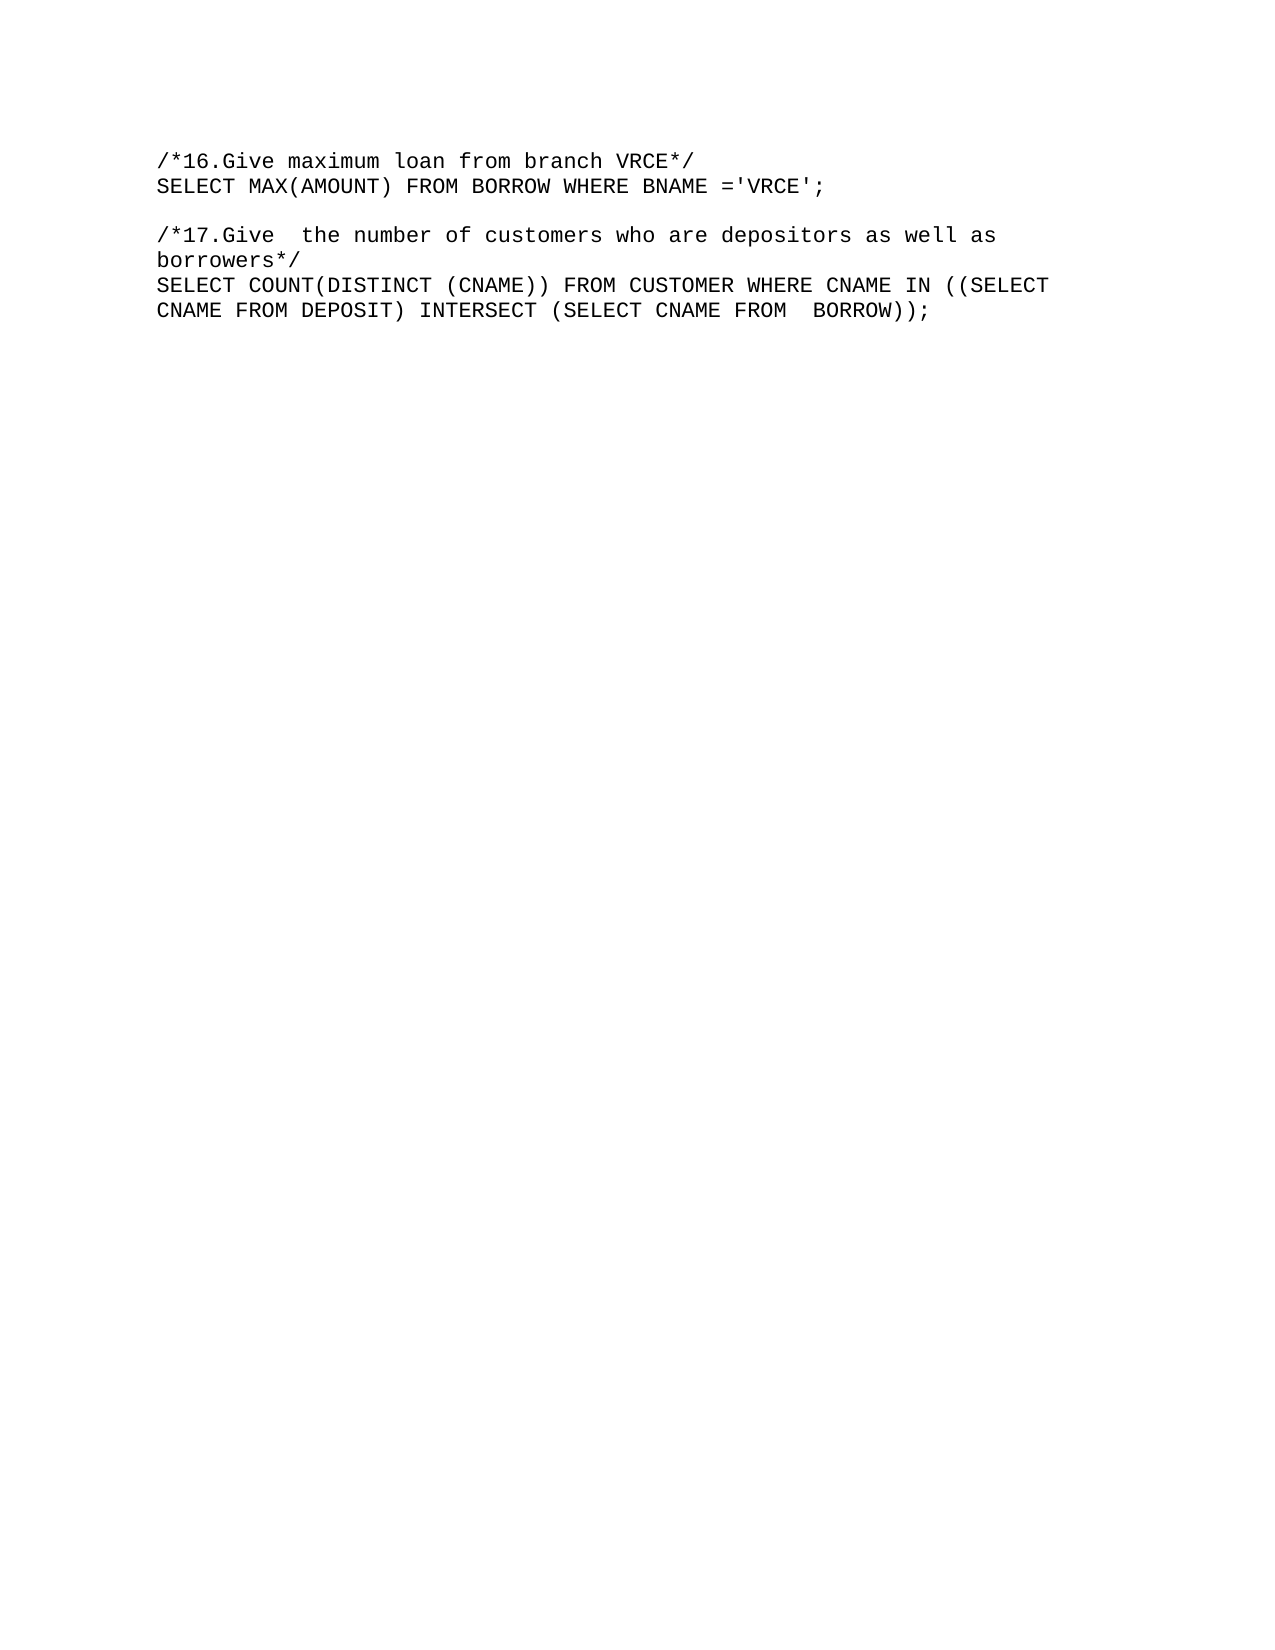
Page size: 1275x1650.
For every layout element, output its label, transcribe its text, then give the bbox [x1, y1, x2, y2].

text SELECT MAX(AMOUNT) FROM BORROW WHERE BNAME ='VRCE'; [156, 175, 1059, 199]
text /*17.Give the number of customers who are depositors as well as borrowers*/ [156, 224, 1059, 274]
text SELECT COUNT(DISTINCT (CNAME)) FROM CUSTOMER WHERE CNAME IN ((SELECT CNAME FROM DEPOSIT) INTERSECT (SELECT CNAME FROM BORROW)); [156, 274, 1059, 323]
text /*16.Give maximum loan from branch VRCE*/ [156, 150, 1059, 175]
